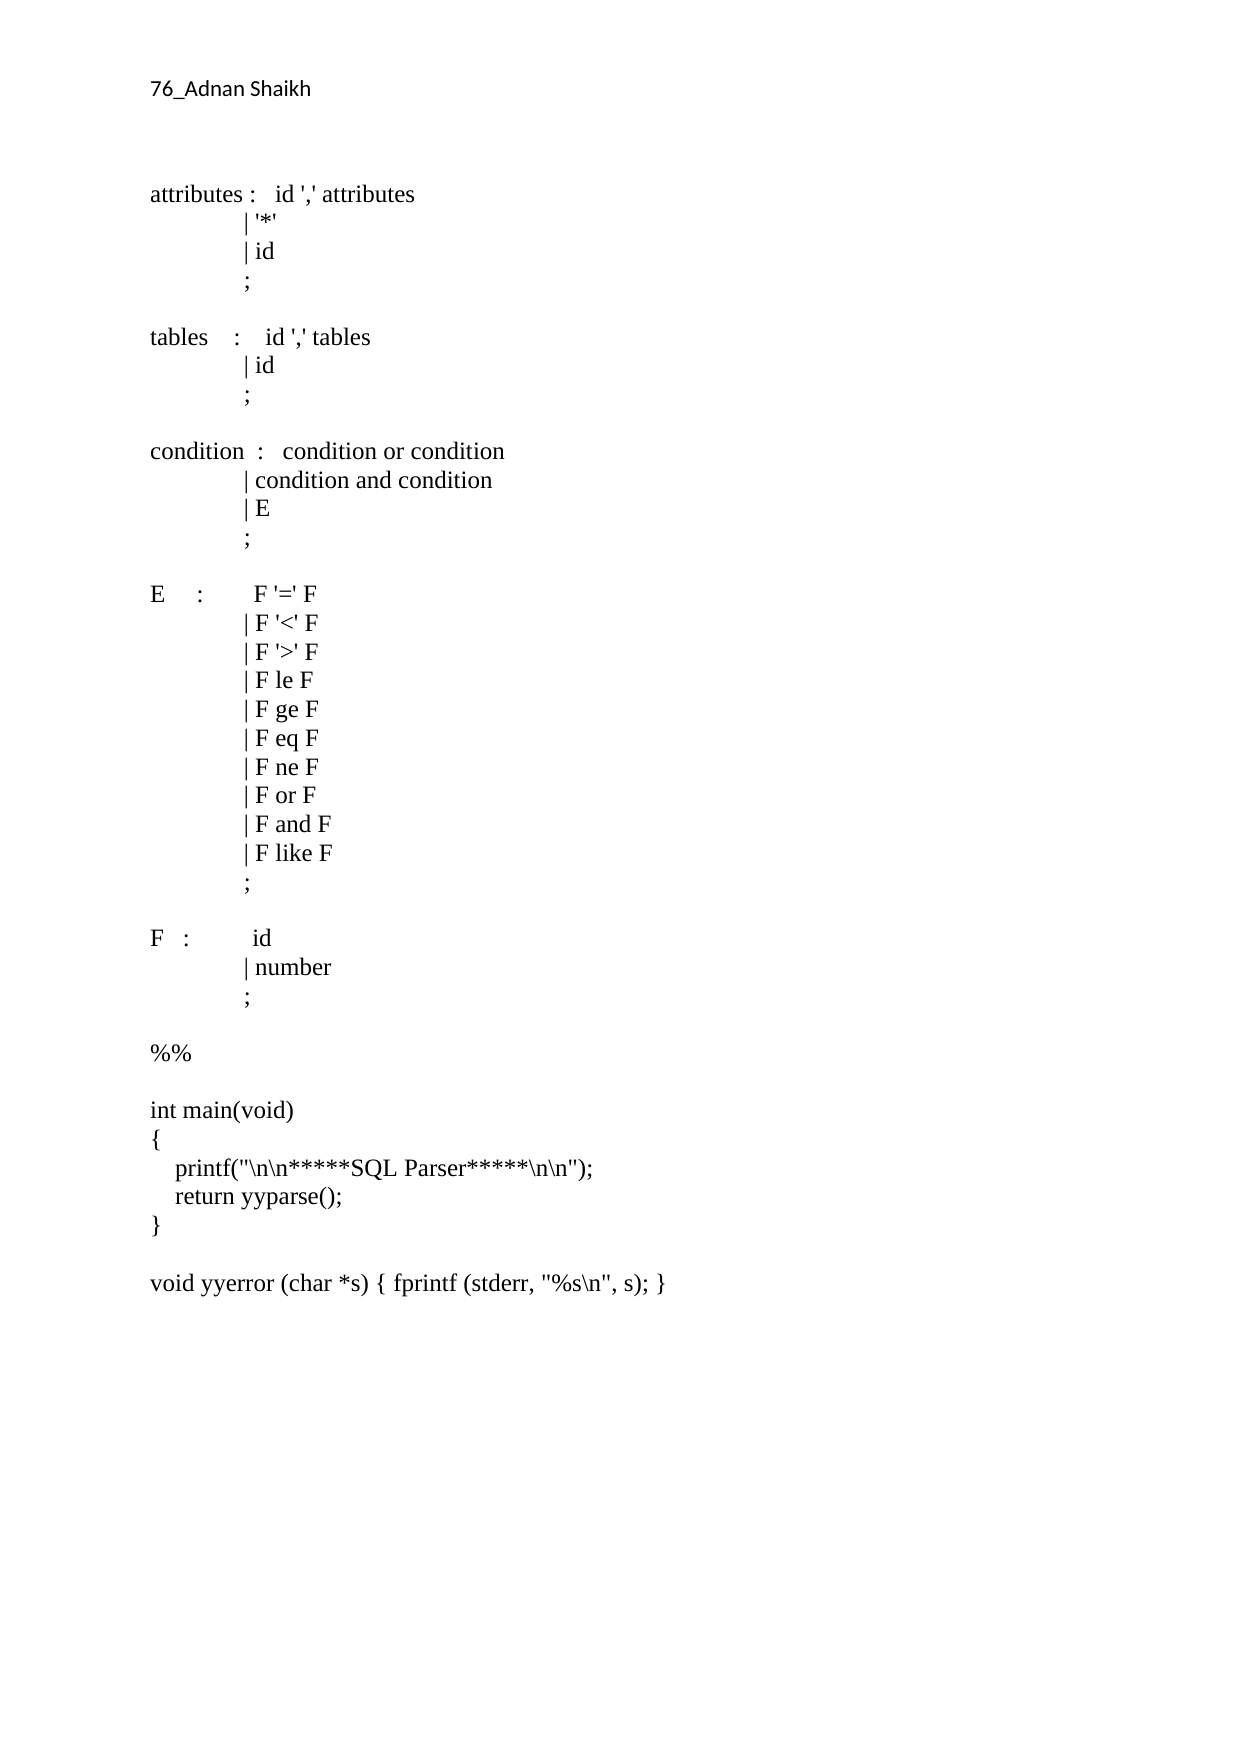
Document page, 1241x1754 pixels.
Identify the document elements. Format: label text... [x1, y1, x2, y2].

text return yyparse(); [150, 1181, 1090, 1210]
text | F like F [150, 838, 1090, 867]
text E : F '=' F [150, 579, 1090, 608]
text void yyerror (char *s) { fprintf (stderr, "%s\n", s); } [150, 1268, 1090, 1296]
text condition : condition or condition [150, 436, 1090, 465]
text ; [150, 379, 1090, 408]
text | number [150, 952, 1090, 981]
text %% [150, 1038, 1090, 1066]
text } [150, 1210, 1090, 1239]
text printf("\n\n*****SQL Parser*****\n\n"); [150, 1153, 1090, 1181]
text ; [150, 265, 1090, 294]
text ; [150, 867, 1090, 895]
text attributes : id ',' attributes [150, 179, 1090, 207]
text | F or F [150, 780, 1090, 809]
text | F '<' F [150, 608, 1090, 637]
text tables : id ',' tables [150, 322, 1090, 351]
text | F ge F [150, 694, 1090, 723]
text | F le F [150, 665, 1090, 694]
text | F and F [150, 809, 1090, 838]
text ; [150, 522, 1090, 551]
text F : id [150, 923, 1090, 952]
text | id [150, 236, 1090, 265]
text | id [150, 351, 1090, 379]
text int main(void) [150, 1095, 1090, 1124]
text | E [150, 493, 1090, 522]
text ; [150, 981, 1090, 1009]
text | condition and condition [150, 465, 1090, 493]
text | '*' [150, 207, 1090, 236]
text | F ne F [150, 752, 1090, 780]
text | F '>' F [150, 637, 1090, 665]
text | F eq F [150, 723, 1090, 752]
text { [150, 1124, 1090, 1153]
